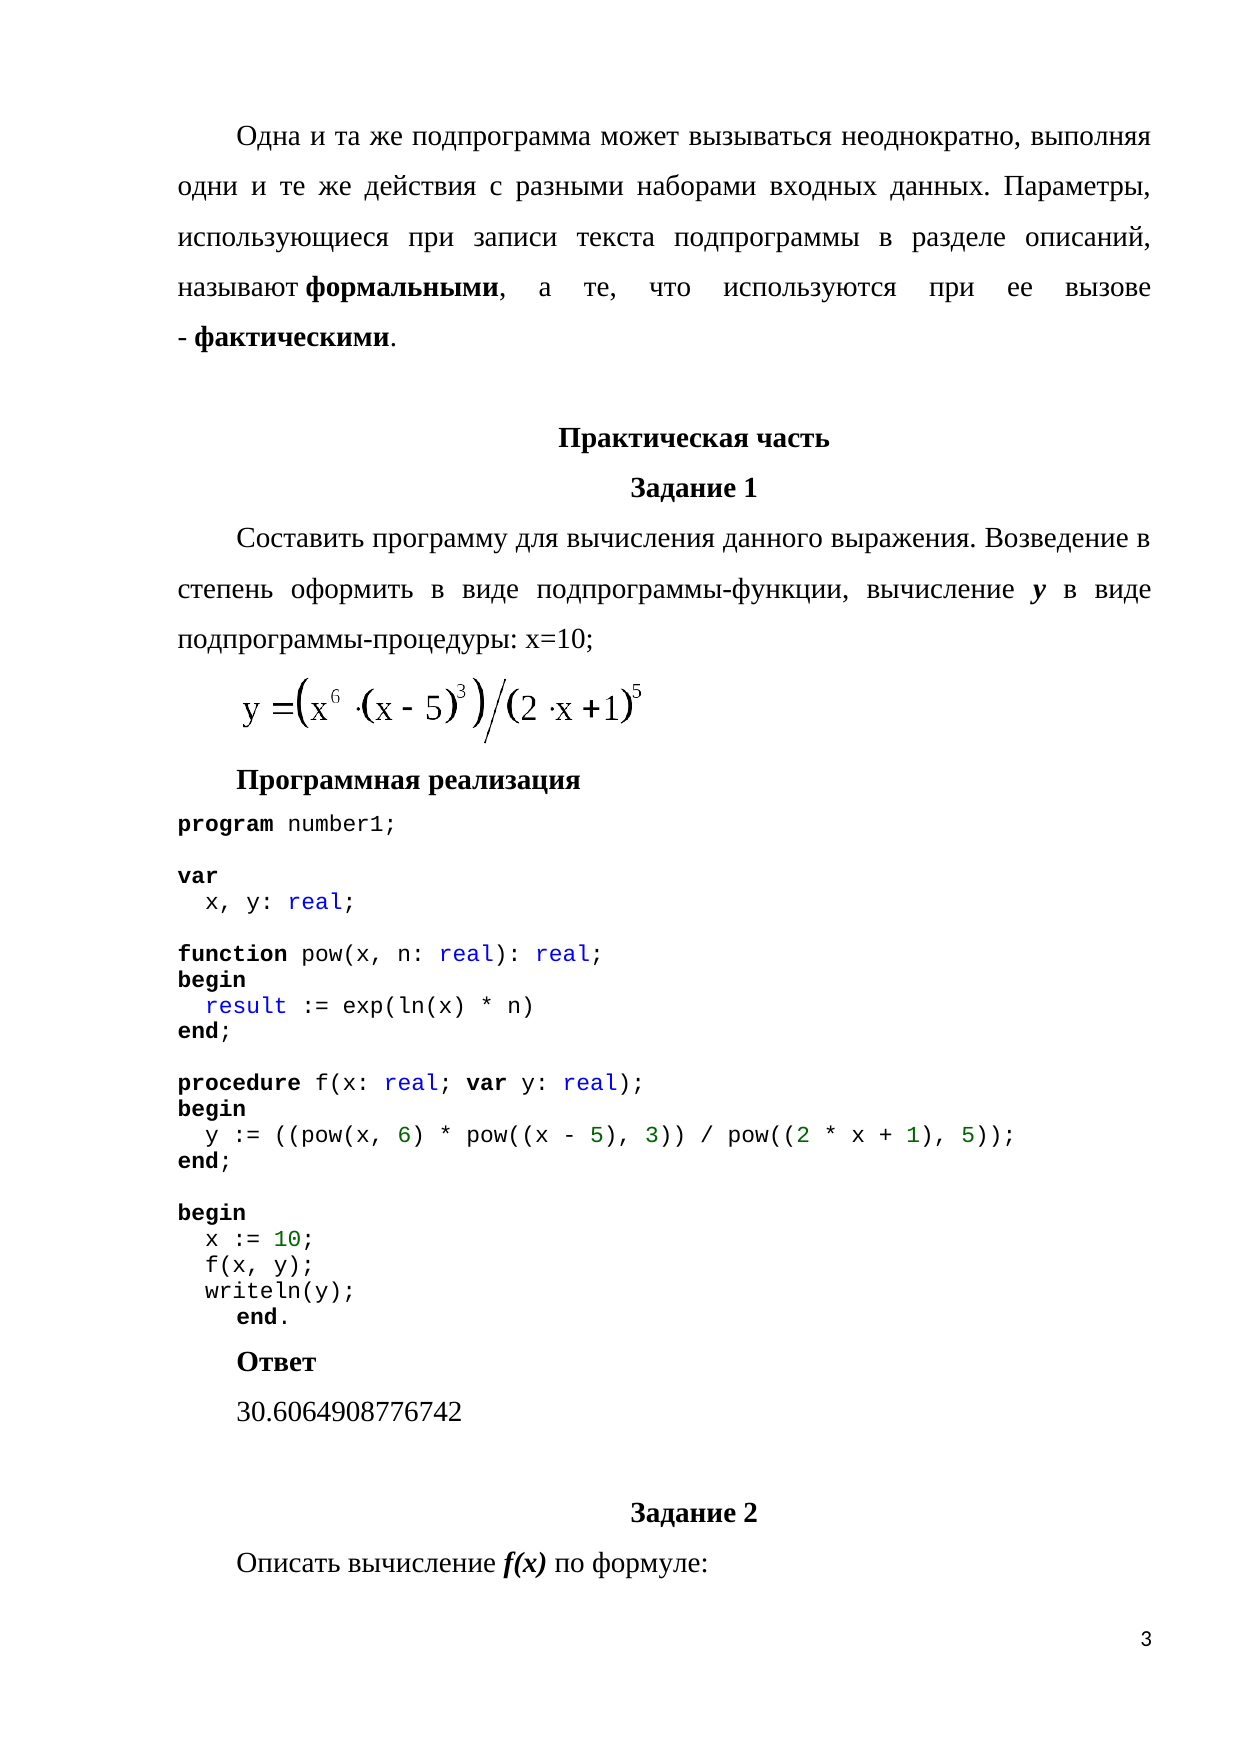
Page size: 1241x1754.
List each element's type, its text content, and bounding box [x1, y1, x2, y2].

text function pow(x, n: real): real; [177, 942, 1152, 968]
text Практическая часть [177, 420, 1152, 453]
text procedure f(x: real; var y: real); [177, 1072, 1152, 1098]
text Составить программу для вычисления данного выражения. Возведение в степень оформить в виде подпрограммы-функции, вычисление y в виде подпрограммы-процедуры: x=10; [177, 521, 1152, 655]
text program number1; [177, 812, 1152, 838]
text var [177, 864, 1152, 890]
text begin [177, 968, 1152, 994]
text result := exp(ln(x) * n) [177, 994, 1152, 1020]
text f(x, y); [177, 1253, 1152, 1279]
text Задание 2 [177, 1495, 1152, 1528]
text 30.6064908776742 [177, 1394, 1152, 1428]
text Программная реализация [177, 762, 1152, 796]
text Ответ [177, 1344, 1152, 1378]
text Одна и та же подпрограмма может вызываться неоднократно, выполняя одни и те же действия с разными наборами входных данных. Параметры, использующиеся при записи текста подпрограммы в разделе описаний, называют формальными, а те, что используются при ее вызове - фактическими. [177, 118, 1152, 353]
text begin [177, 1201, 1152, 1227]
text end; [177, 1020, 1152, 1046]
text begin [177, 1098, 1152, 1124]
text end; [177, 1149, 1152, 1176]
text writeln(y); [177, 1279, 1152, 1305]
text Описать вычисление f(x) по формуле: [177, 1545, 1152, 1579]
text end. [177, 1305, 1152, 1331]
text Задание 1 [177, 470, 1152, 504]
text y := ((pow(x, 6) * pow((x - 5), 3)) / pow((2 * x + 1), 5)); [177, 1124, 1152, 1149]
text x := 10; [177, 1227, 1152, 1253]
text x, y: real; [177, 890, 1152, 916]
